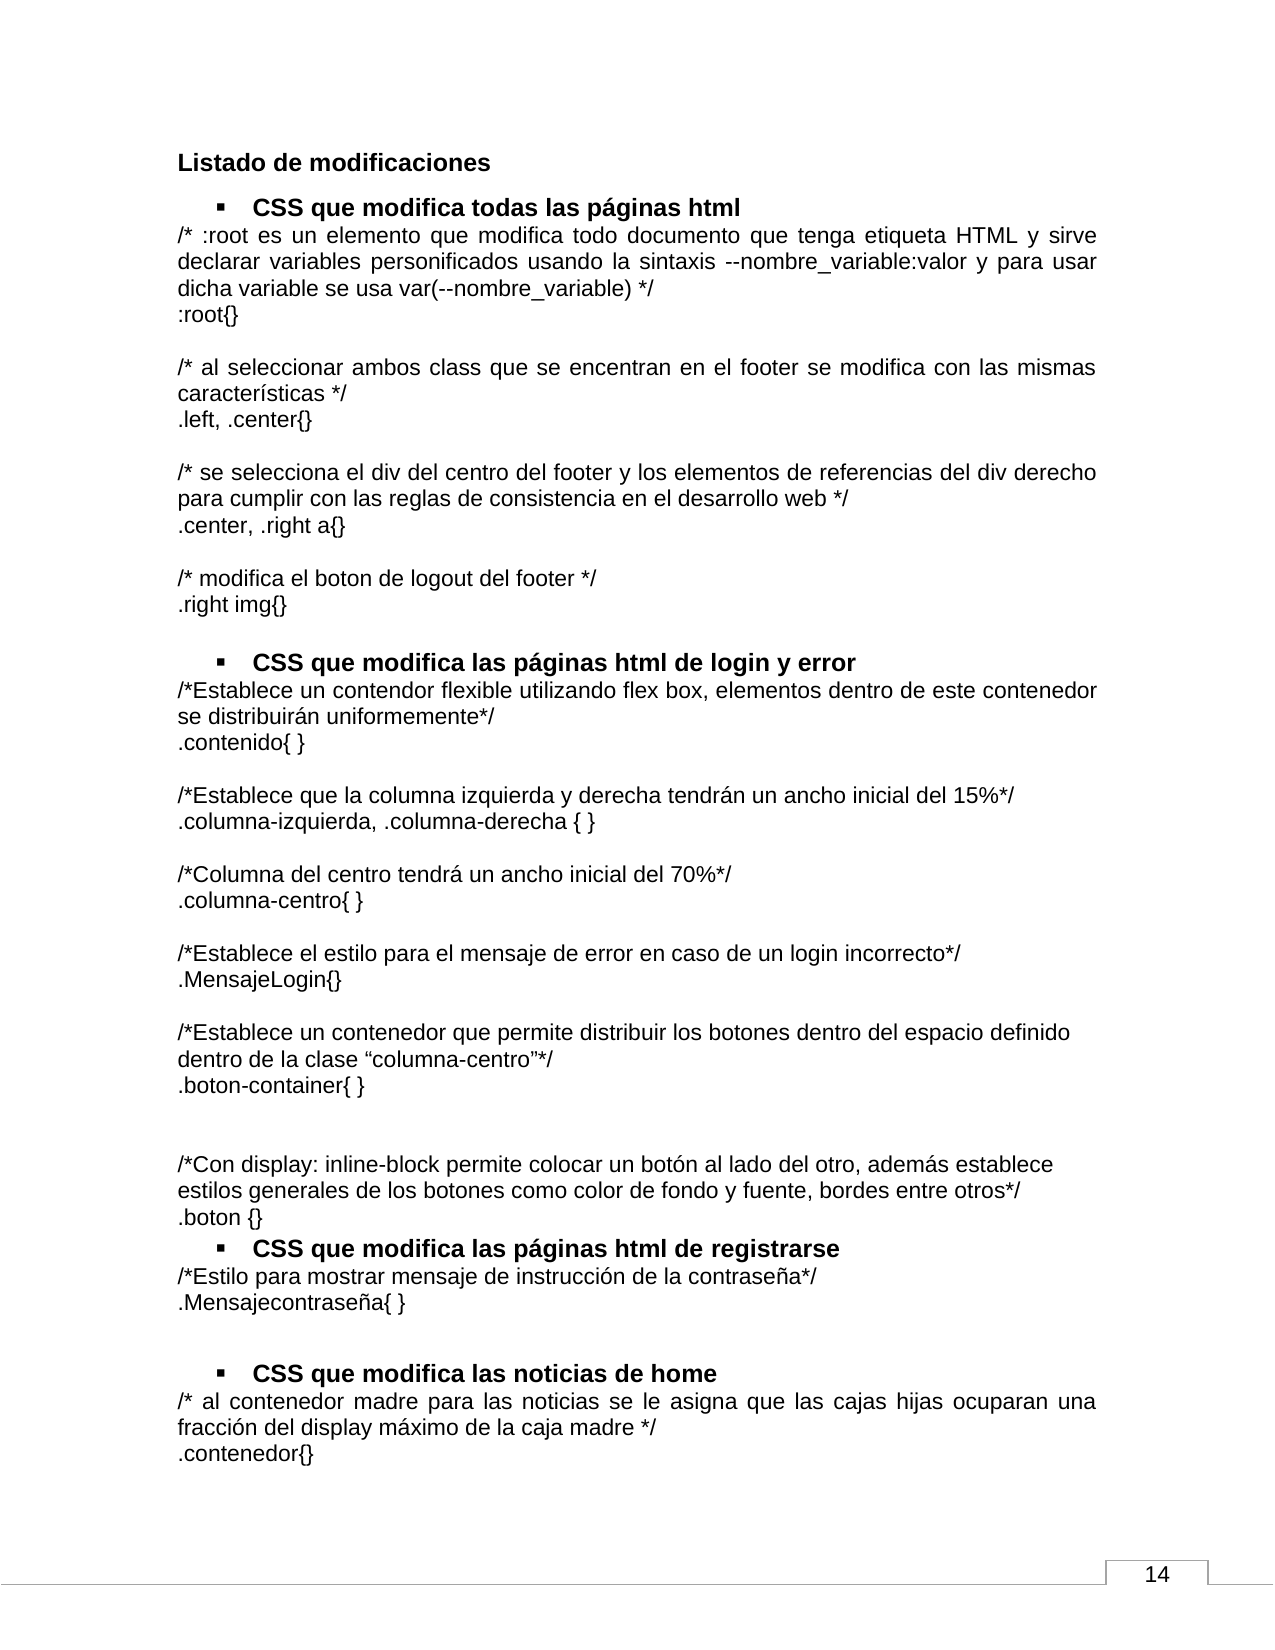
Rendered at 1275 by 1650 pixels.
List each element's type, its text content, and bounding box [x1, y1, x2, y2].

text .Mensajecontraseña{ } [177, 1289, 1098, 1316]
text .columna-izquierda, .columna-derecha { } [177, 808, 1098, 835]
text .contenido{ } [177, 729, 1098, 756]
subtitle CSS que modifica todas las páginas html [215, 193, 1098, 222]
text /* :root es un elemento que modifica todo documento que tenga etiqueta HTML y sirve declarar variables personificados usando la sintaxis --nombre_variable:valor y para usar dicha variable se usa var(--nombre_variable) */ [177, 222, 1098, 301]
subtitle CSS que modifica las noticias de home [215, 1359, 1098, 1388]
text .boton-container{ } [177, 1072, 1098, 1098]
text /* se selecciona el div del centro del footer y los elementos de referencias del div derecho para cumplir con las reglas de consistencia en el desarrollo web */ [177, 459, 1098, 512]
text .MensajeLogin{} [177, 966, 1098, 993]
text .columna-centro{ } [177, 887, 1098, 914]
text .contenedor{} [177, 1440, 1098, 1467]
text /* modifica el boton de logout del footer */ [177, 564, 1098, 591]
text /*Establece un contendor flexible utilizando flex box, elementos dentro de este contenedor se distribuirán uniformemente*/ [177, 677, 1098, 729]
text .center, .right a{} [177, 512, 1098, 538]
text .left, .center{} [177, 406, 1098, 433]
subtitle CSS que modifica las páginas html de registrarse [215, 1234, 1098, 1263]
subtitle CSS que modifica las páginas html de login y error [215, 648, 1098, 677]
text /* al seleccionar ambos class que se encentran en el footer se modifica con las mismas características */ [177, 354, 1098, 406]
text .right img{} [177, 591, 1098, 617]
text /*Estilo para mostrar mensaje de instrucción de la contraseña*/ [177, 1263, 1098, 1289]
text :root{} [177, 301, 1098, 327]
text /*Establece un contenedor que permite distribuir los botones dentro del espacio definido dentro de la clase “columna-centro”*/ [177, 1019, 1098, 1072]
subtitle Listado de modificaciones [177, 148, 1098, 176]
text /*Establece el estilo para el mensaje de error en caso de un login incorrecto*/ [177, 940, 1098, 966]
text .boton {} [177, 1204, 1098, 1230]
text /*Establece que la columna izquierda y derecha tendrán un ancho inicial del 15%*/ [177, 782, 1098, 808]
text /*Con display: inline-block permite colocar un botón al lado del otro, además establece estilos generales de los botones como color de fondo y fuente, bordes entre otros*/ [177, 1151, 1098, 1204]
text /*Columna del centro tendrá un ancho inicial del 70%*/ [177, 861, 1098, 887]
text /* al contenedor madre para las noticias se le asigna que las cajas hijas ocuparan una fracción del display máximo de la caja madre */ [177, 1388, 1098, 1440]
